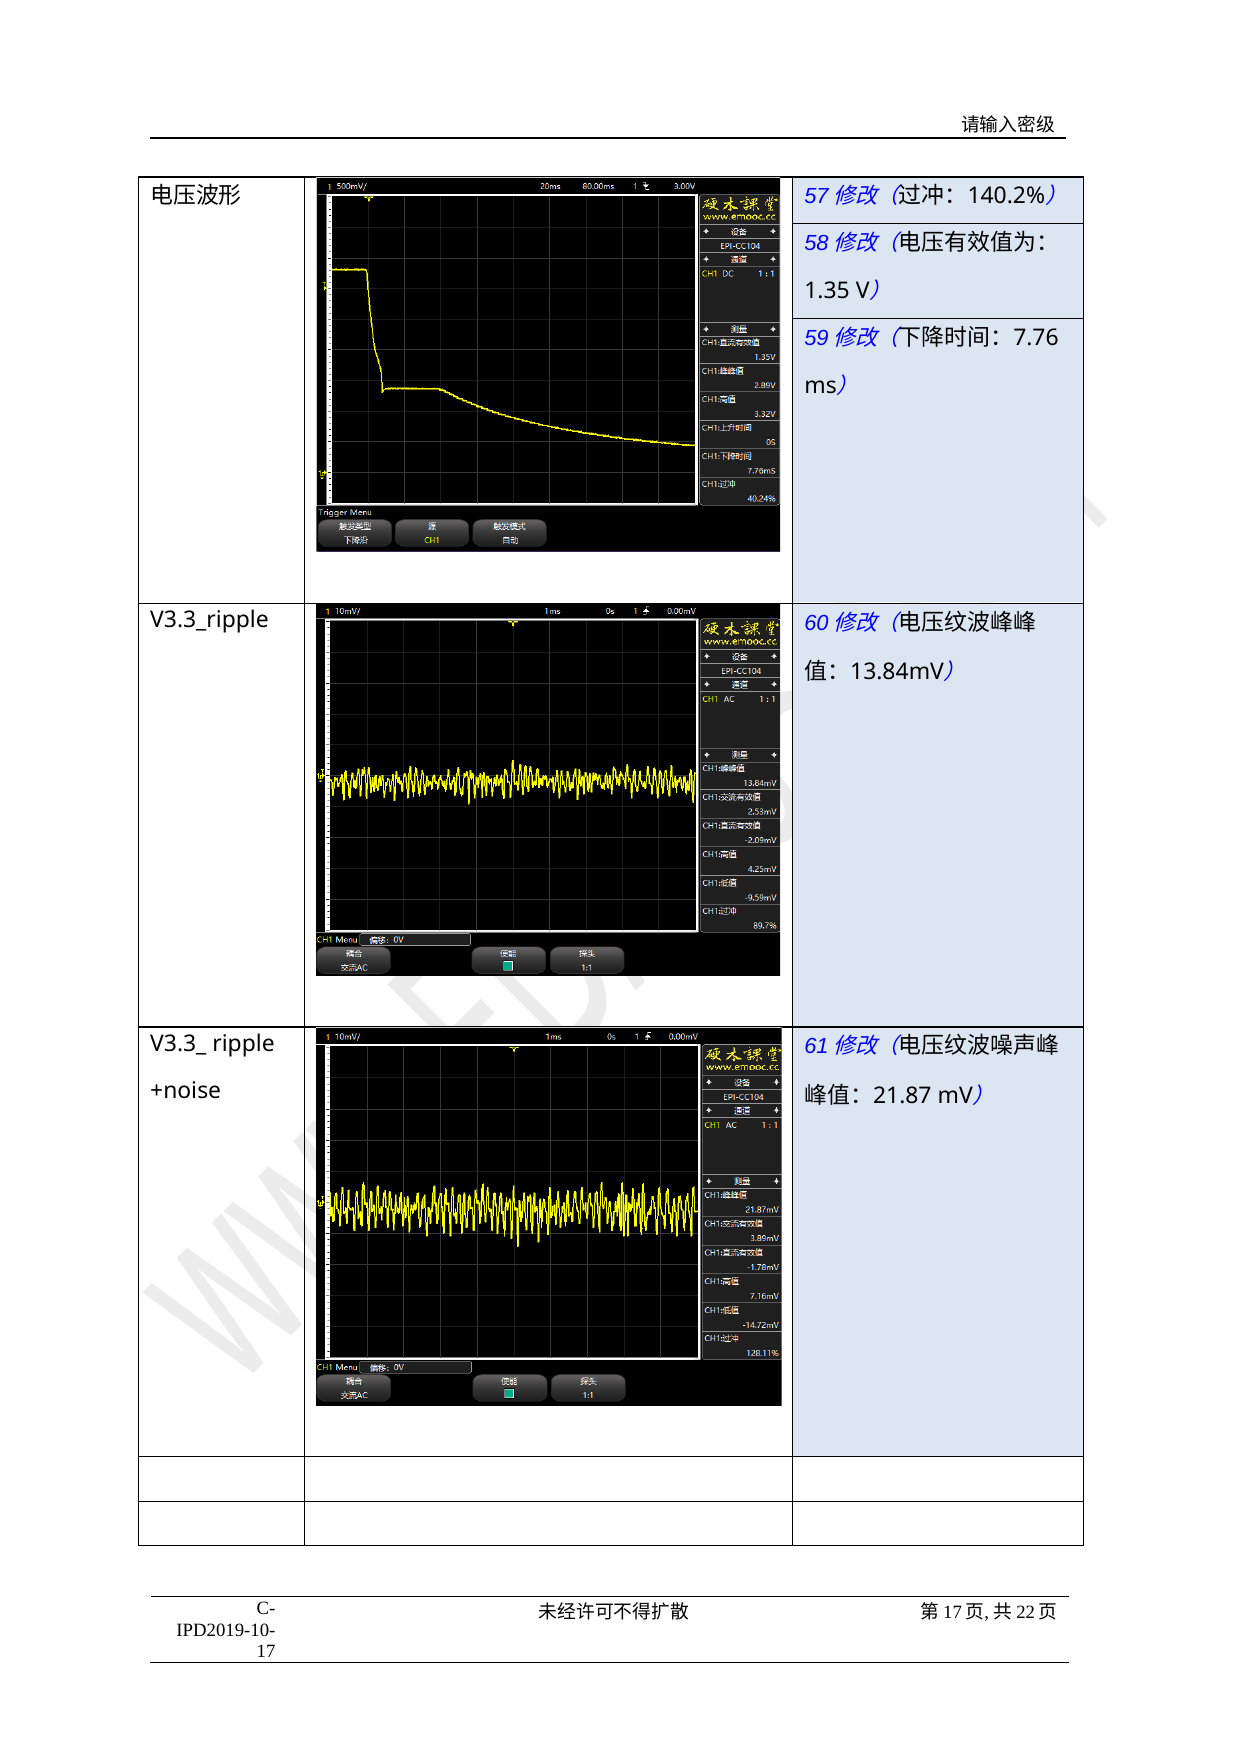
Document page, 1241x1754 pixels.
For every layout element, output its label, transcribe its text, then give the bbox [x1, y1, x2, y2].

table_cell [139, 1502, 304, 1545]
table_cell V3.3_ ripple +noise [139, 1028, 304, 1456]
table_cell [793, 1502, 1083, 1545]
picture [316, 603, 781, 976]
table_cell [305, 1502, 792, 1545]
picture [316, 177, 781, 552]
table_cell 61修改（电压纹波噪声峰峰值：21.87 mV） [793, 1028, 1083, 1456]
table_cell [793, 1457, 1083, 1501]
table_cell [305, 178, 792, 602]
table_cell 57修改（过冲：140.2%） [793, 178, 1083, 223]
table_cell [305, 1028, 792, 1456]
table_cell 58修改（电压有效值为：1.35 V） [793, 224, 1083, 318]
table_cell 3.3V电源（TP7）关断电压波形 [139, 178, 304, 602]
table_cell V3.3_ripple [139, 604, 304, 1026]
table_cell [305, 1457, 792, 1501]
table_cell [305, 604, 792, 1026]
table_cell 60修改（电压纹波峰峰值：13.84mV） [793, 604, 1083, 1026]
picture [316, 1027, 782, 1406]
table_cell 59修改（下降时间：7.76 ms） [793, 319, 1083, 602]
table_cell [139, 1457, 304, 1501]
